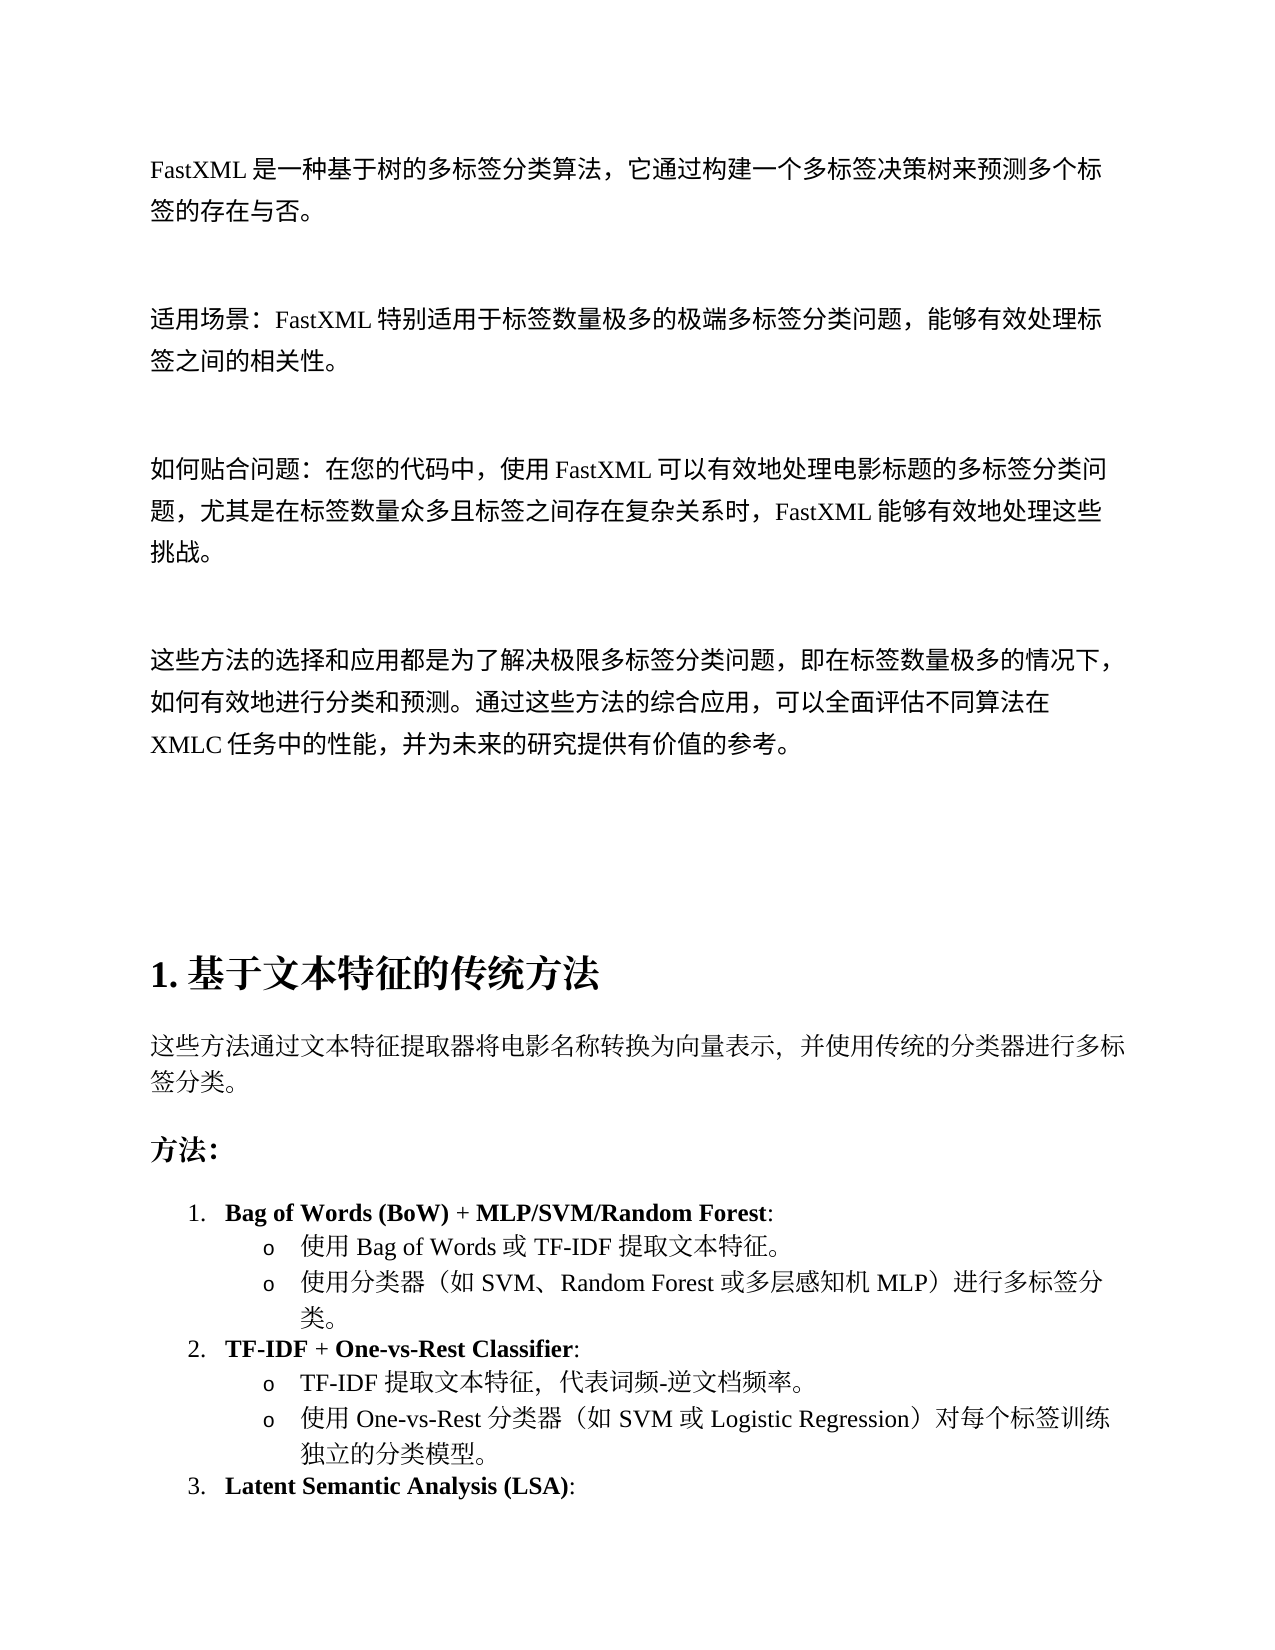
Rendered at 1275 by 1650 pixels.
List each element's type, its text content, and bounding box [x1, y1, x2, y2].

list TF-IDF + One-vs-Rest Classifier: [187, 1334, 1125, 1363]
list Bag of Words (BoW) + MLP/SVM/Random Forest: [187, 1198, 1125, 1226]
text 如何贴合问题：在您的代码中，使用FastXML可以有效地处理电影标题的多标签分类问题，尤其是在标签数量众多且标签之间存在复杂关系时，FastXML能够有效地处理这些挑战。 [150, 449, 1125, 569]
list 使用 One-vs-Rest 分类器（如 SVM 或 Logistic Regression）对每个标签训练独立的分类模型。 [262, 1399, 1125, 1471]
text FastXML 是一种基于树的多标签分类算法，它通过构建一个多标签决策树来预测多个标签的存在与否。 [150, 150, 1125, 228]
text 适用场景：FastXML特别适用于标签数量极多的极端多标签分类问题，能够有效处理标签之间的相关性。 [150, 300, 1125, 378]
text 这些方法通过文本特征提取器将电影名称转换为向量表示，并使用传统的分类器进行多标签分类。 [150, 1027, 1125, 1099]
text 1. 基于文本特征的传统方法 [150, 944, 1125, 998]
list 使用 Bag of Words 或 TF-IDF 提取文本特征。 [262, 1226, 1125, 1262]
list 使用分类器（如 SVM、Random Forest 或多层感知机 MLP）进行多标签分类。 [262, 1262, 1125, 1334]
list Latent Semantic Analysis (LSA): [187, 1471, 1125, 1499]
text 方法： [150, 1128, 1125, 1168]
list TF-IDF 提取文本特征，代表词频-逆文档频率。 [262, 1363, 1125, 1399]
text 这些方法的选择和应用都是为了解决极限多标签分类问题，即在标签数量极多的情况下，如何有效地进行分类和预测。通过这些方法的综合应用，可以全面评估不同算法在XMLC任务中的性能，并为未来的研究提供有价值的参考。 [150, 641, 1125, 760]
